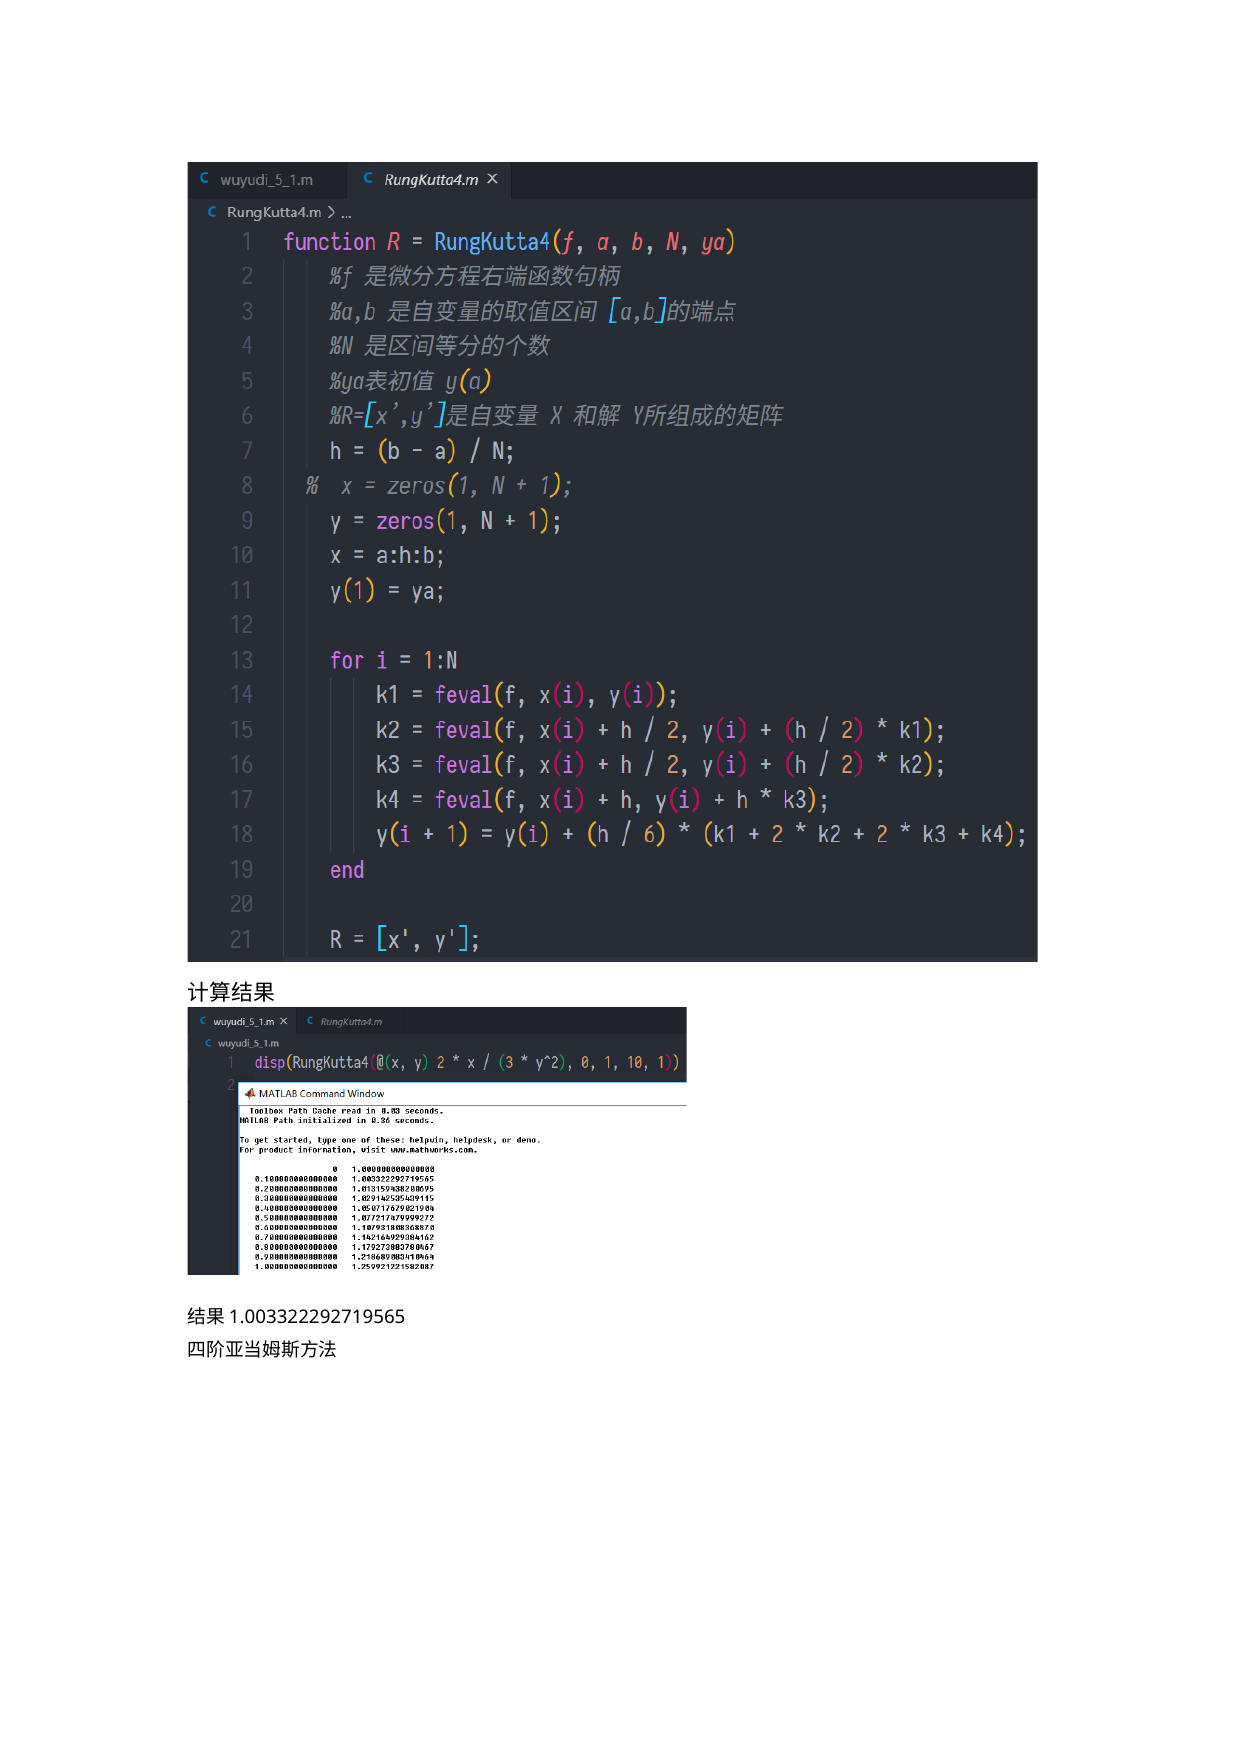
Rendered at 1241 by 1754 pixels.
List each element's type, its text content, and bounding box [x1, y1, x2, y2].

text 四阶亚当姆斯方法 [187, 1332, 1053, 1364]
picture [187, 162, 1038, 962]
text 计算结果 [187, 974, 1053, 1007]
picture [187, 1007, 687, 1275]
text 结果1.003322292719565 [187, 1299, 1053, 1332]
